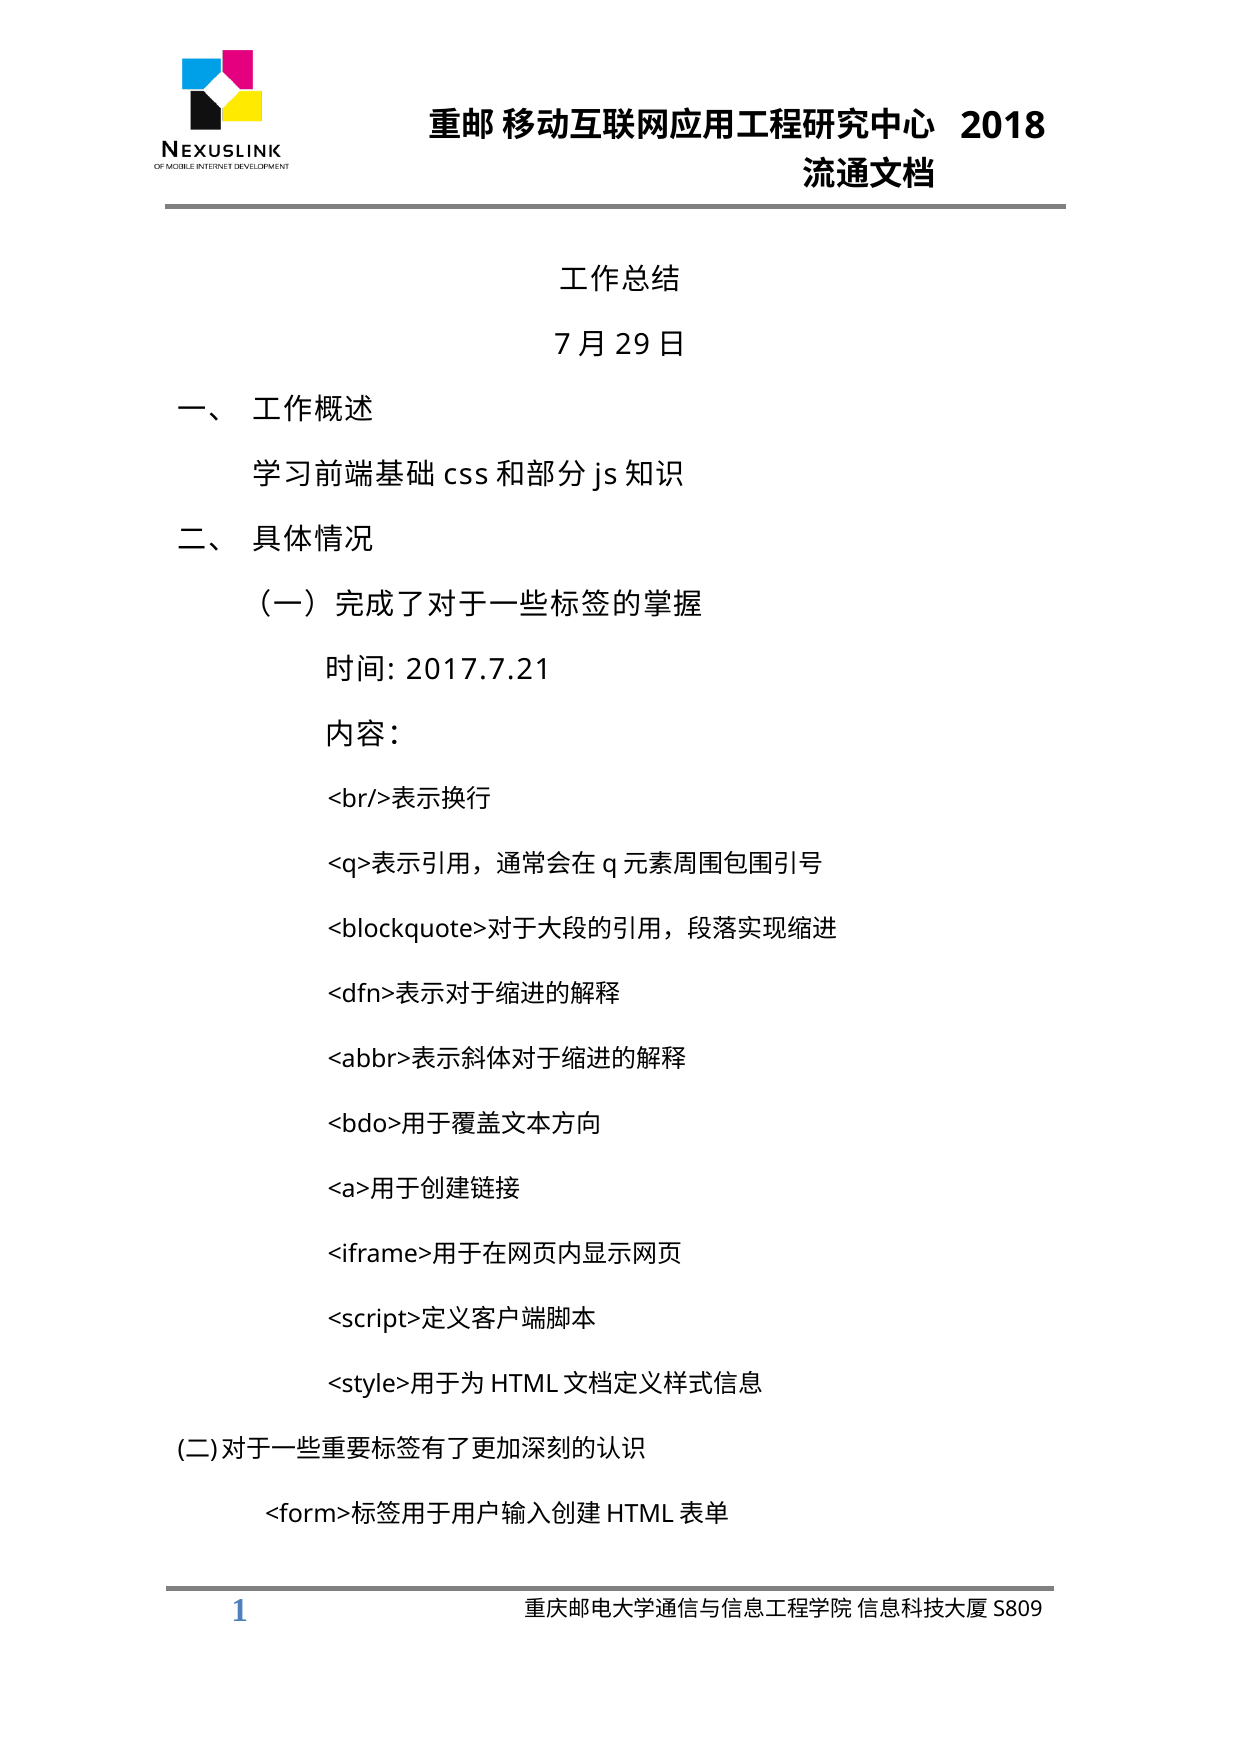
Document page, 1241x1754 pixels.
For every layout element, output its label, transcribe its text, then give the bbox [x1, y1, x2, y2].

list 工作概述 [177, 374, 1063, 439]
list <form>标签用于用户输入创建HTML表单 [265, 1479, 1063, 1544]
text <blockquote>对于大段的引用，段落实现缩进 [177, 894, 1063, 959]
text <iframe>用于在网页内显示网页 [177, 1219, 1063, 1284]
text <bdo>用于覆盖文本方向 [177, 1089, 1063, 1154]
list 对于一些重要标签有了更加深刻的认识 [177, 1414, 1063, 1479]
text <style>用于为HTML文档定义样式信息 [177, 1349, 1063, 1414]
text <abbr>表示斜体对于缩进的解释 [177, 1024, 1063, 1089]
text 学习前端基础css和部分js知识 [252, 439, 1063, 504]
text <q>表示引用，通常会在 q 元素周围包围引号 [177, 829, 1063, 894]
text （一）完成了对于一些标签的掌握 [177, 569, 1063, 634]
picture [154, 50, 289, 169]
text 7月29日 [177, 309, 1063, 374]
text 时间: 2017.7.21 [325, 634, 1063, 699]
text <dfn>表示对于缩进的解释 [177, 959, 1063, 1024]
text <script>定义客户端脚本 [177, 1284, 1063, 1349]
text <br/>表示换行 [177, 764, 1063, 829]
list 具体情况 [177, 504, 1063, 569]
text <a>用于创建链接 [177, 1154, 1063, 1219]
text 内容： [281, 699, 1063, 764]
text 工作总结 [177, 244, 1063, 309]
